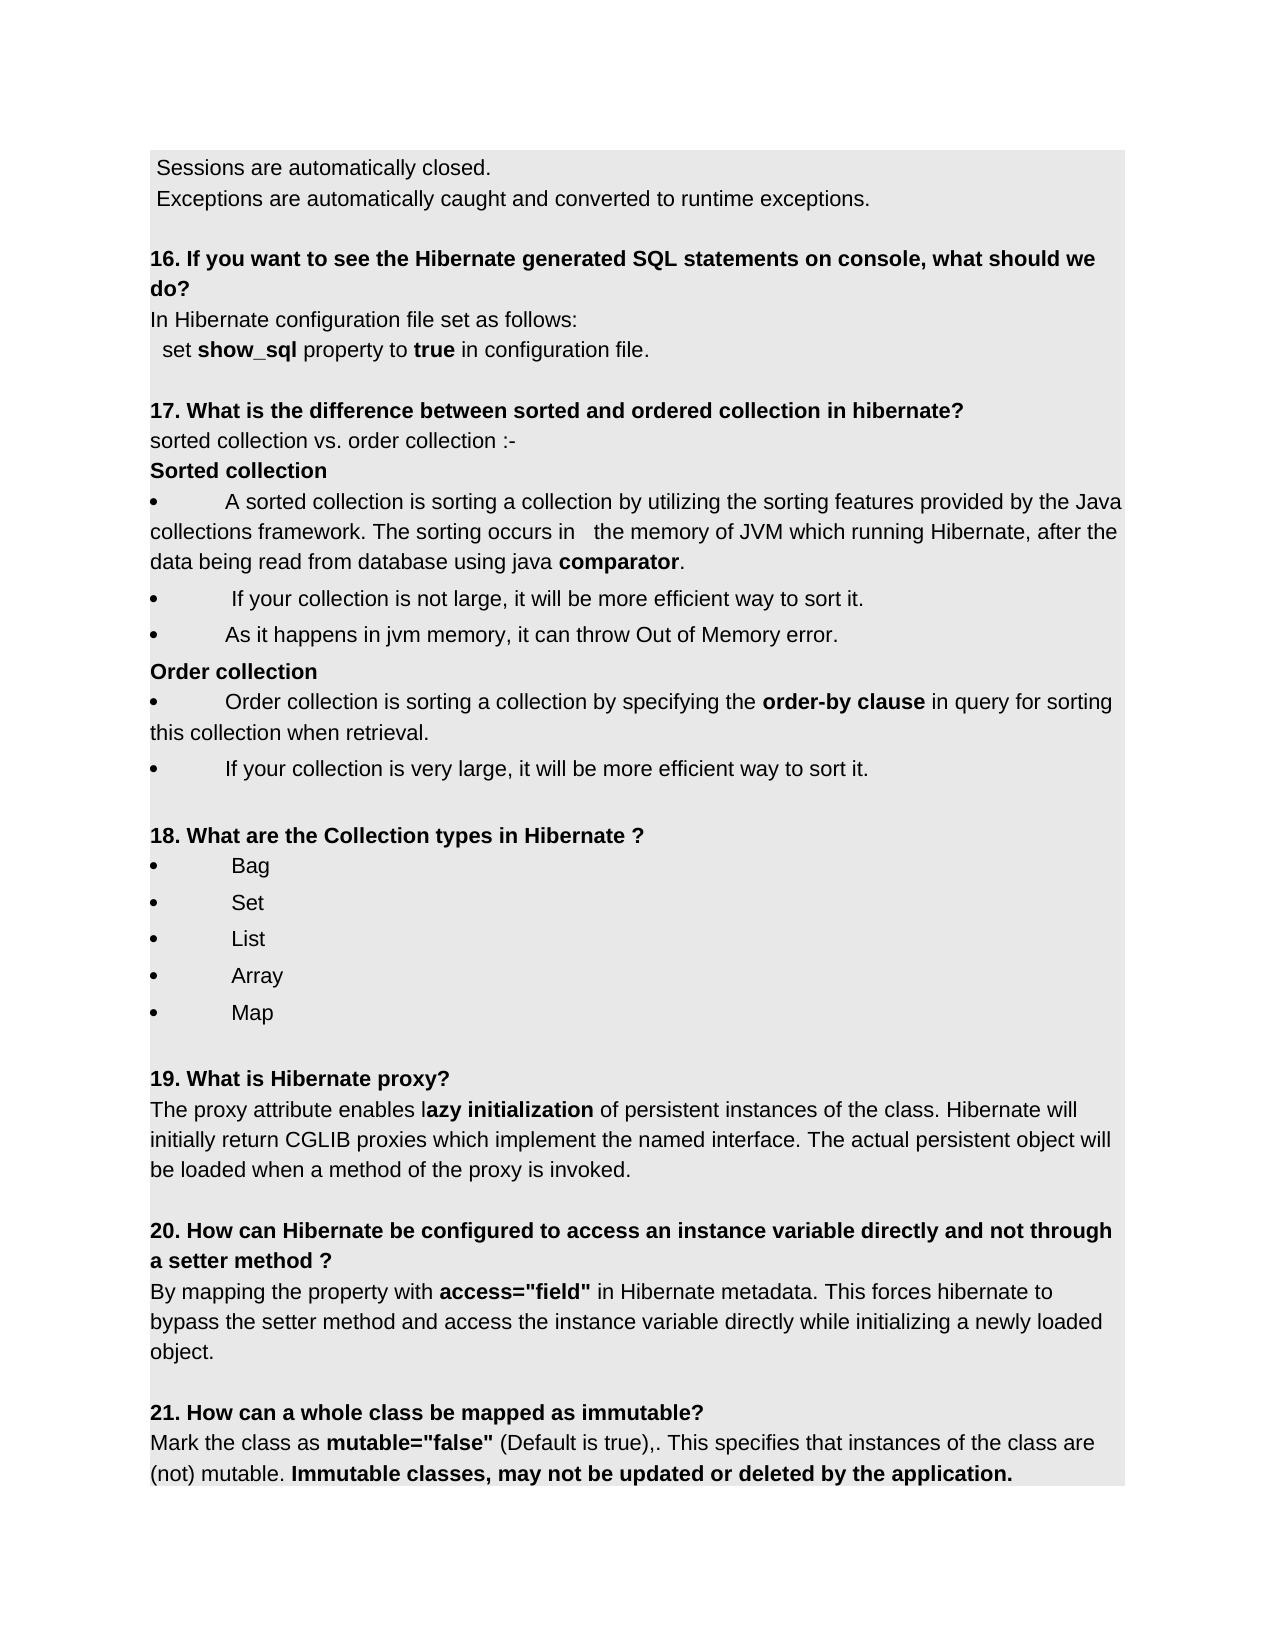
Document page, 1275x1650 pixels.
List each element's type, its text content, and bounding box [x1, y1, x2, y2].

text The proxy attribute enables lazy initialization of persistent instances of the class. Hibernate will initially return CGLIB proxies which implement the named interface. The actual persistent object will be loaded when a method of the proxy is invoked. [150, 1092, 1125, 1182]
list Order collection is sorting a collection by specifying the order-by clause in query for sorting this collection when retrieval. [150, 684, 1125, 745]
list As it happens in jvm memory, it can throw Out of Memory error. [150, 617, 1125, 647]
list Bag [150, 848, 1125, 878]
text Sessions are automatically closed. [150, 150, 1125, 180]
text By mapping the property with access="field" in Hibernate metadata. This forces hibernate to bypass the setter method and access the instance variable directly while initializing a newly loaded object. [150, 1273, 1125, 1364]
list Array [150, 958, 1125, 988]
text 19. What is Hibernate proxy? [150, 1031, 1125, 1092]
text 20. How can Hibernate be configured to access an instance variable directly and not through a setter method ? [150, 1213, 1125, 1273]
text sorted collection vs. order collection :- [150, 423, 1125, 453]
list Set [150, 885, 1125, 915]
list A sorted collection is sorting a collection by utilizing the sorting features provided by the Java collections framework. The sorting occurs in the memory of JVM which running Hibernate, after the data being read from database using java comparator. [150, 483, 1125, 574]
text Sorted collection [150, 453, 1125, 483]
list If your collection is very large, it will be more efficient way to sort it. [150, 751, 1125, 781]
text 21. How can a whole class be mapped as immutable? [150, 1395, 1125, 1425]
list Map [150, 994, 1125, 1025]
text Mark the class as mutable="false" (Default is true),. This specifies that instances of the class are (not) mutable. Immutable classes, may not be updated or deleted by the application. [150, 1425, 1125, 1486]
text Order collection [150, 654, 1125, 684]
text In Hibernate configuration file set as follows: set show_sql property to true in configuration file. [150, 302, 1125, 362]
list If your collection is not large, it will be more efficient way to sort it. [150, 581, 1125, 611]
text 16. If you want to see the Hibernate generated SQL statements on console, what should we do? [150, 211, 1125, 302]
text 17. What is the difference between sorted and ordered collection in hibernate? [150, 392, 1125, 423]
text Exceptions are automatically caught and converted to runtime exceptions. [150, 180, 1125, 211]
text 18. What are the Collection types in Hibernate ? [150, 818, 1125, 848]
list List [150, 921, 1125, 952]
